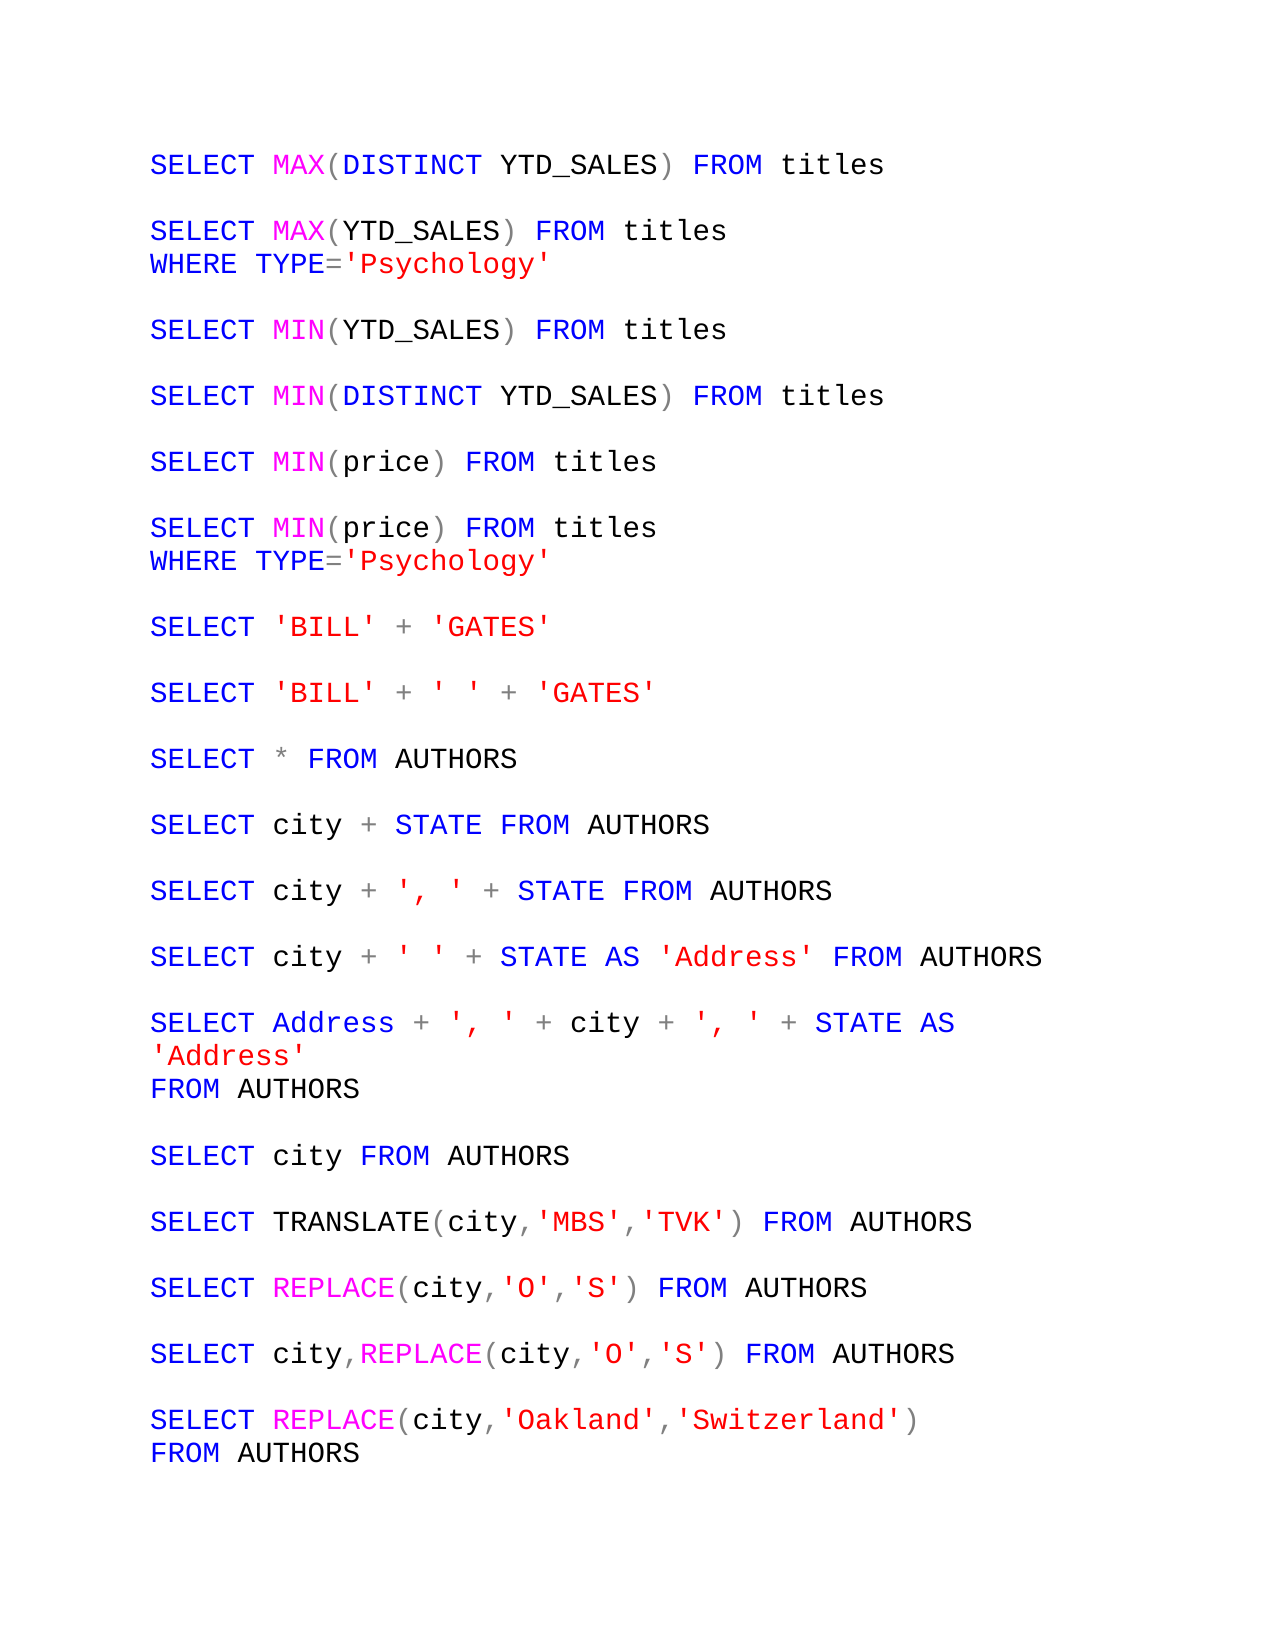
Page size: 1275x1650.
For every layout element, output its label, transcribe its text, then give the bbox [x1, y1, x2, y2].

text SELECT 'BILL' + ' ' + 'GATES' [150, 678, 1125, 711]
text SELECT MIN(DISTINCT YTD_SALES) FROM titles [150, 381, 1125, 414]
text WHERE TYPE='Psychology' [150, 546, 1125, 579]
text WHERE TYPE='Psychology' [150, 249, 1125, 282]
text SELECT REPLACE(city,'O','S') FROM AUTHORS [150, 1273, 1125, 1306]
text SELECT city + ', ' + STATE FROM AUTHORS [150, 876, 1125, 909]
text SELECT MAX(DISTINCT YTD_SALES) FROM titles [150, 150, 1125, 183]
text SELECT REPLACE(city,'Oakland','Switzerland') [150, 1405, 1125, 1438]
text SELECT city + ' ' + STATE AS 'Address' FROM AUTHORS [150, 942, 1125, 976]
text SELECT * FROM AUTHORS [150, 744, 1125, 777]
text FROM AUTHORS [150, 1074, 1125, 1108]
text SELECT 'BILL' + 'GATES' [150, 612, 1125, 645]
text SELECT city,REPLACE(city,'O','S') FROM AUTHORS [150, 1339, 1125, 1372]
text FROM AUTHORS [150, 1438, 1125, 1471]
text SELECT MIN(price) FROM titles [150, 447, 1125, 480]
text SELECT city + STATE FROM AUTHORS [150, 810, 1125, 843]
text SELECT city FROM AUTHORS [150, 1141, 1125, 1174]
text SELECT MIN(YTD_SALES) FROM titles [150, 315, 1125, 348]
text SELECT MAX(YTD_SALES) FROM titles [150, 216, 1125, 249]
text SELECT Address + ', ' + city + ', ' + STATE AS 'Address' [150, 1008, 1125, 1074]
text SELECT MIN(price) FROM titles [150, 513, 1125, 546]
text SELECT TRANSLATE(city,'MBS','TVK') FROM AUTHORS [150, 1207, 1125, 1240]
